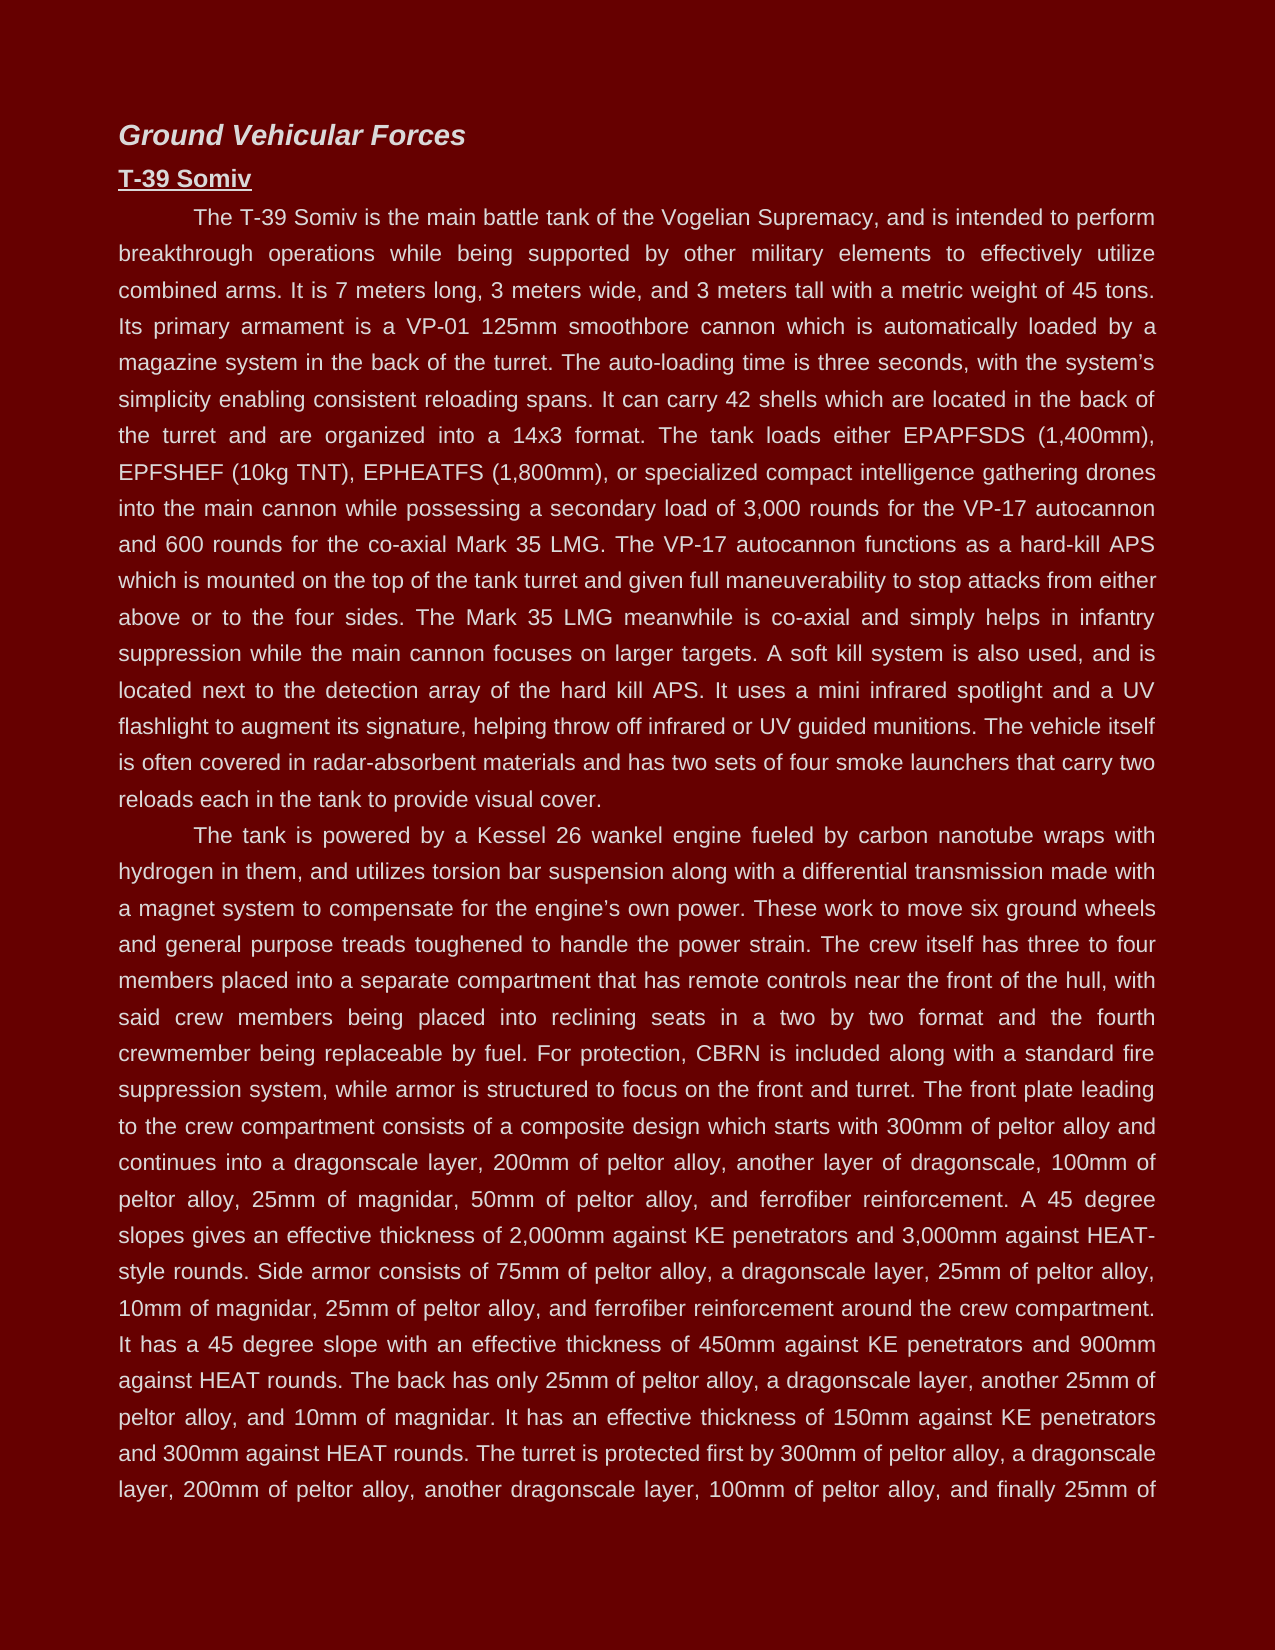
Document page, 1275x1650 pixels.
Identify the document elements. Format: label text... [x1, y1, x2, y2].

text T-39 Somiv [118, 164, 1157, 193]
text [118, 822, 1157, 1503]
text Ground Vehicular Forces [118, 118, 1157, 152]
text The T-39 Somiv is the main battle tank of the Vogelian Supremacy, and is intended to perform breakthrough operations while being supported by other military elements to effectively utilize combined arms. It is 7 meters long, 3 meters wide, and 3 meters tall with a metric weight of 45 tons. Its primary armament is a VP-01 125mm smoothbore cannon which is automatically loaded by a magazine system in the back of the turret. The auto-loading time is three seconds, with the system’s simplicity enabling consistent reloading spans. It can carry 42 shells which are located in the back of the turret and are organized into a 14x3 format. The tank loads either EPAPFSDS (1,400mm), EPFSHEF (10kg TNT), EPHEATFS (1,800mm), or specialized compact intelligence gathering drones into the main cannon while possessing a secondary load of 3,000 rounds for the VP-17 autocannon and 600 rounds for the co-axial Mark 35 LMG. The VP-17 autocannon functions as a hard-kill APS which is mounted on the top of the tank turret and given full maneuverability to stop attacks from either above or to the four sides. The Mark 35 LMG meanwhile is co-axial and simply helps in infantry suppression while the main cannon focuses on larger targets. A soft kill system is also used, and is located next to the detection array of the hard kill APS. It uses a mini infrared spotlight and a UV flashlight to augment its signature, helping throw off infrared or UV guided munitions. The vehicle itself is often covered in radar-absorbent materials and has two sets of four smoke launchers that carry two reloads each in the tank to provide visual cover. [118, 204, 1157, 812]
